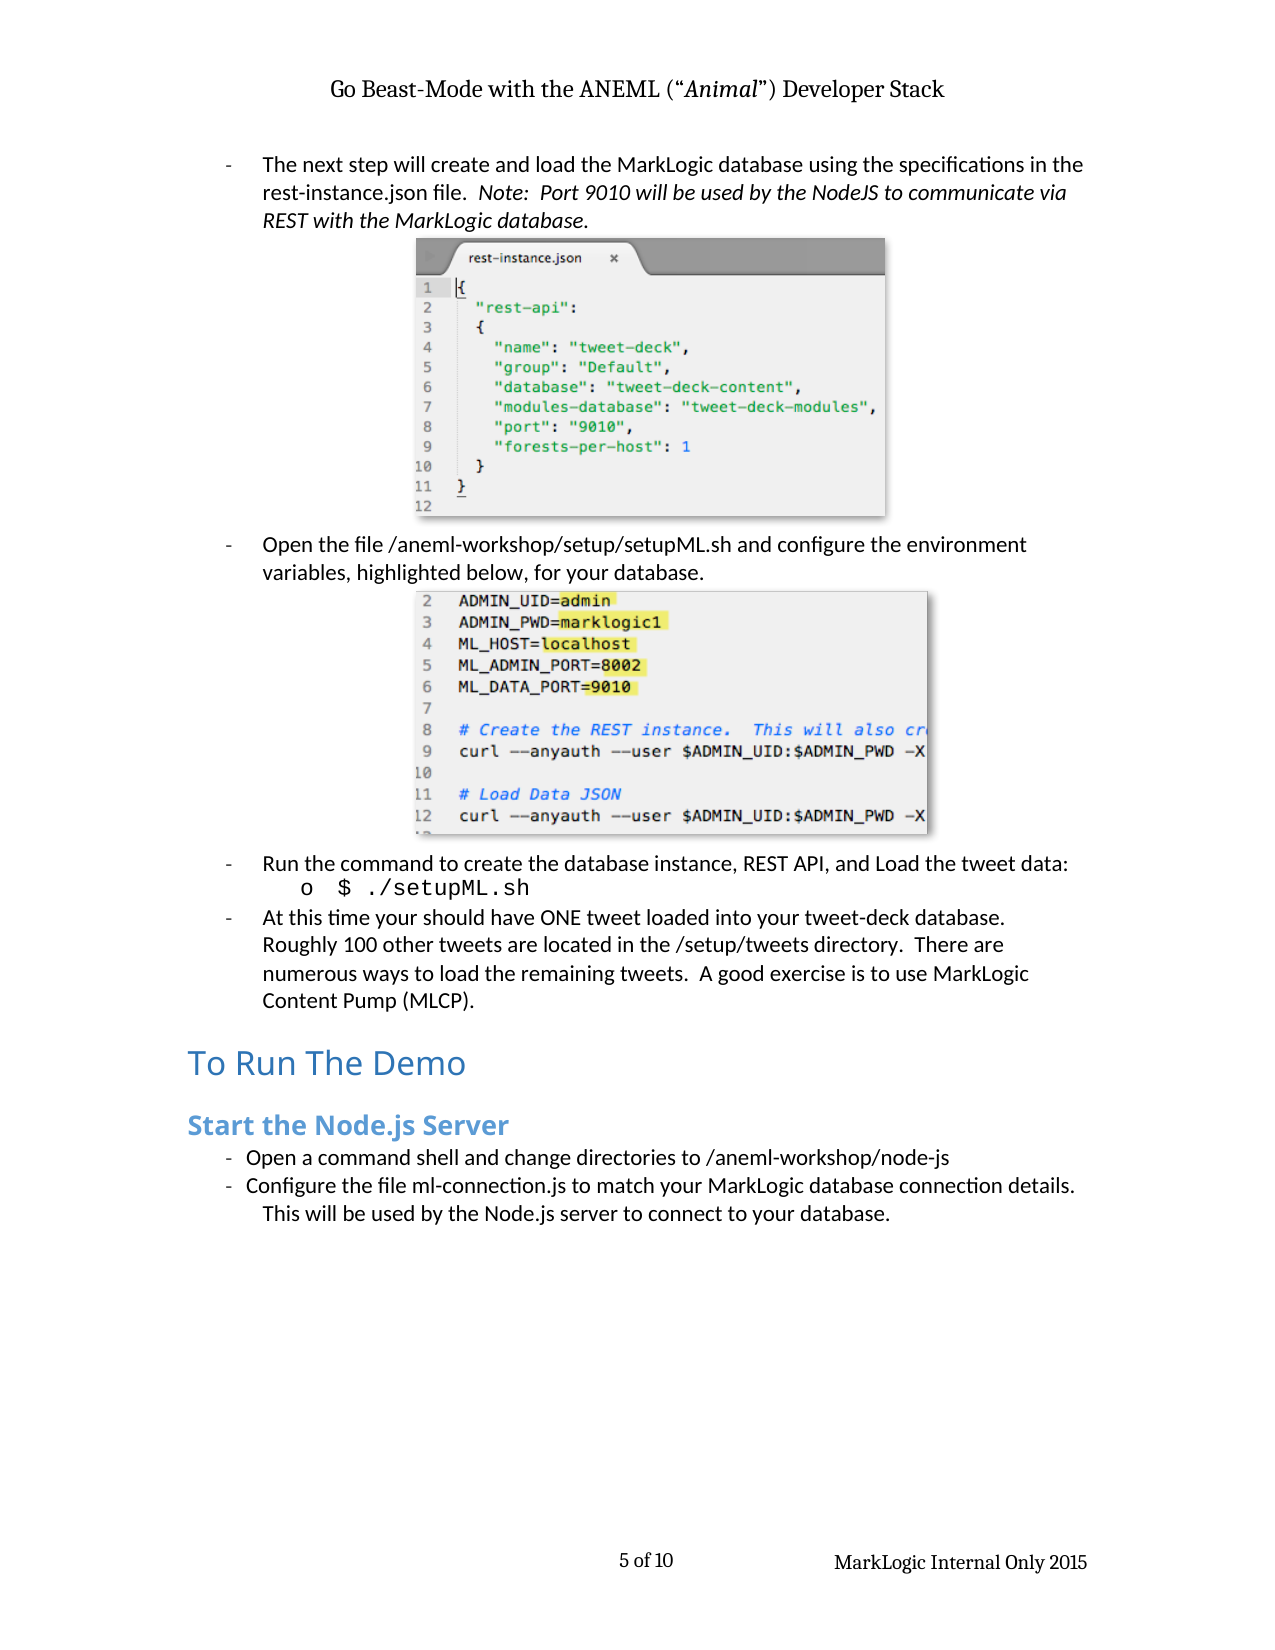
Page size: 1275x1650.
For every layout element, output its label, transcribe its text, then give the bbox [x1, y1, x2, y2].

picture [416, 590, 929, 834]
list Open the file /aneml-workshop/setup/setupML.sh and configure the environment variables, highlighted below, for your database. [225, 530, 1087, 586]
list $ ./setupML.sh [300, 877, 1087, 903]
subtitle Start the Node.js Server [187, 1106, 1087, 1143]
subtitle To Run The Demo [187, 1040, 1087, 1085]
list Open a command shell and change directories to /aneml-workshop/node-js [225, 1143, 1087, 1171]
list At this time your should have ONE tweet loaded into your tweet-deck database. Roughly 100 other tweets are located in the /setup/tweets directory. There are numerous ways to load the remaining tweets. A good exercise is to use MarkLogic Content Pump (MLCP). [225, 903, 1087, 1015]
list Run the command to create the database instance, REST API, and Load the tweet data: [225, 849, 1087, 877]
picture [416, 238, 885, 516]
list Configure the file ml-connection.js to match your MarkLogic database connection details. This will be used by the Node.js server to connect to your database. [225, 1171, 1087, 1227]
